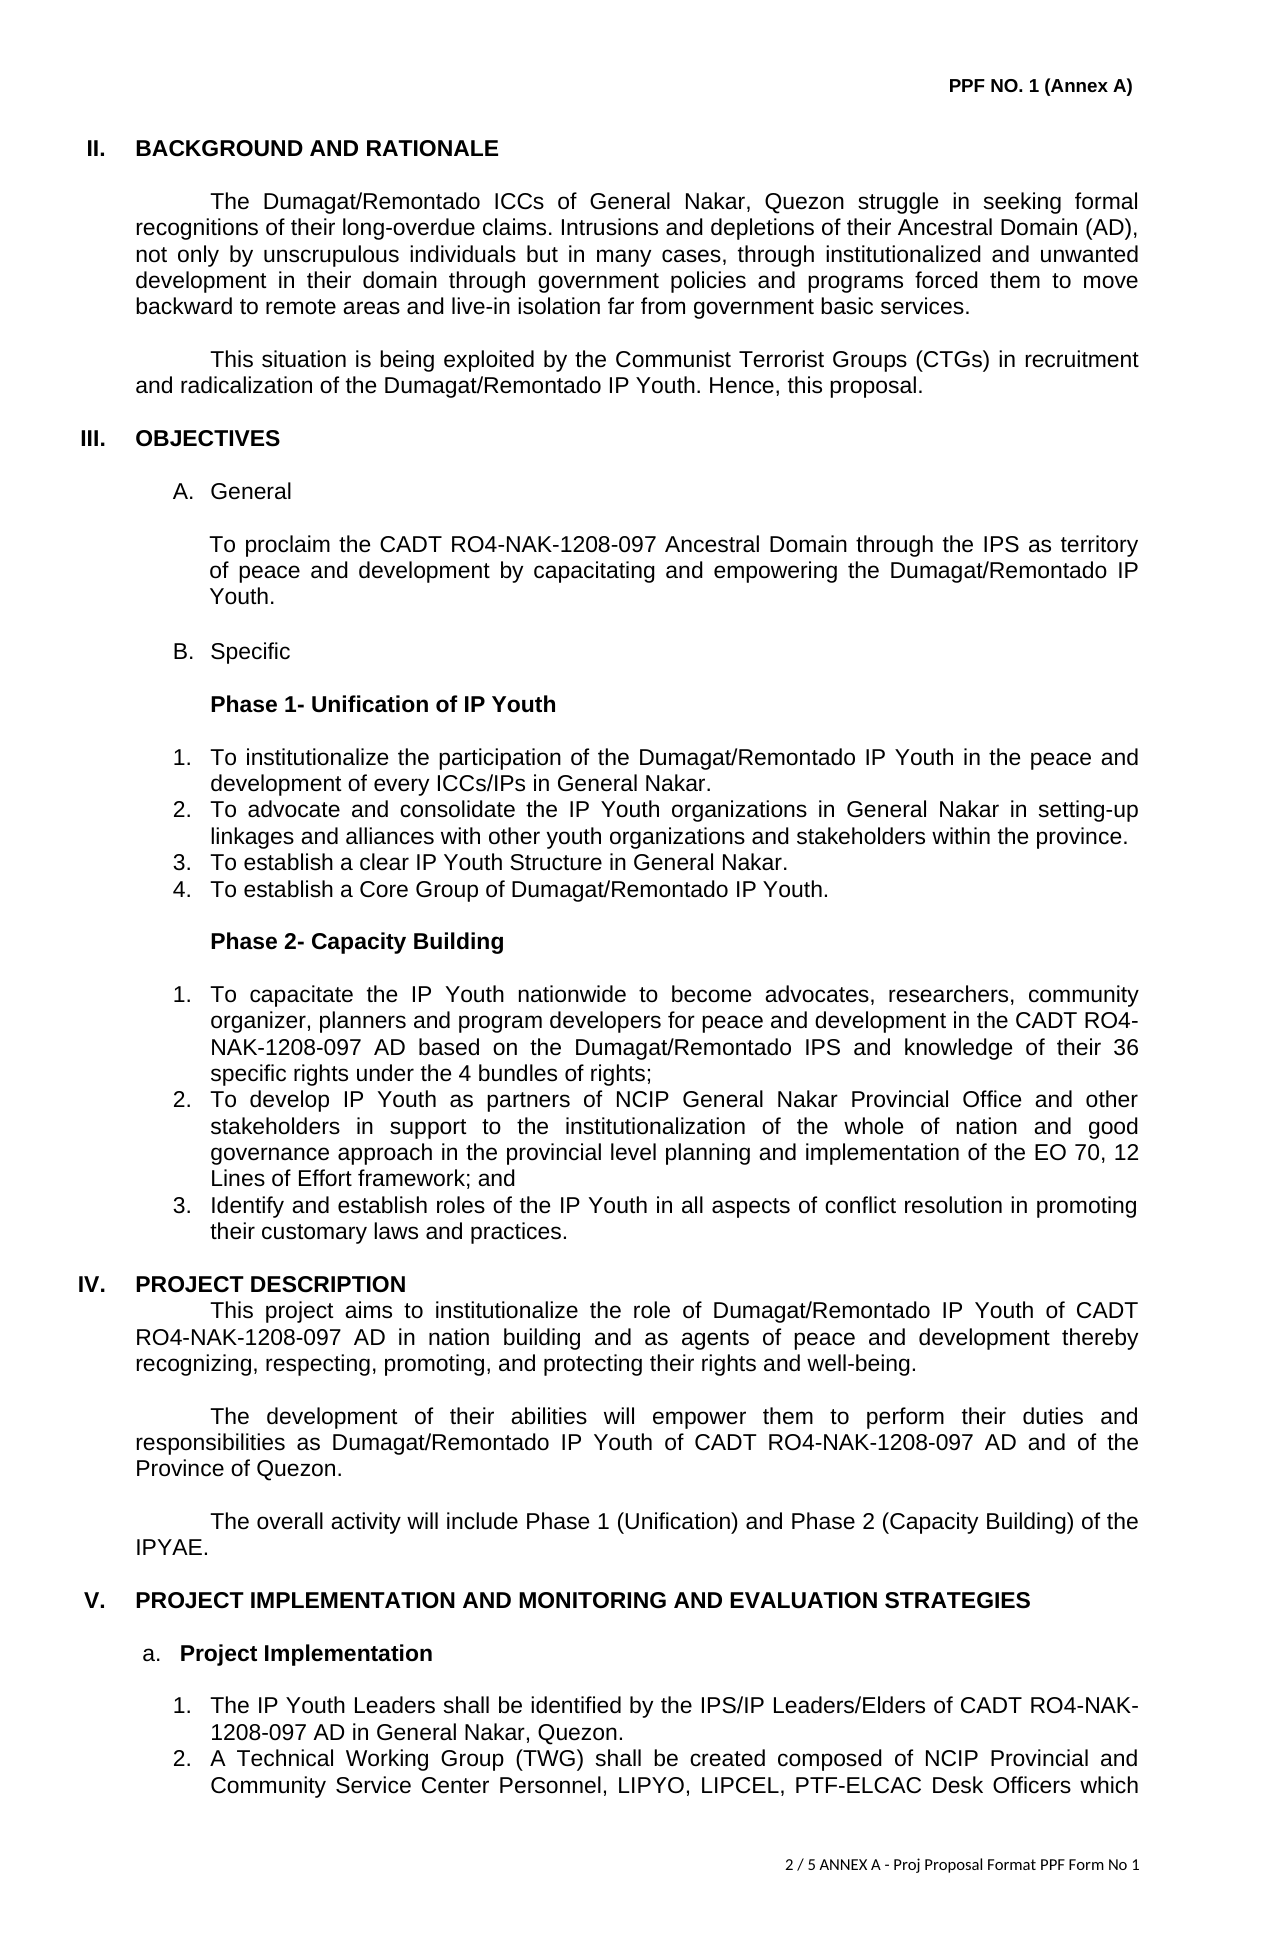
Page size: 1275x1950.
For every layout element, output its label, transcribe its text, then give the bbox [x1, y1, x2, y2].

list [173, 1745, 1140, 1798]
text The overall activity will include Phase 1 (Unification) and Phase 2 (Capacity Building) of the IPYAE. [135, 1508, 1140, 1561]
list To develop IP Youth as partners of NCIP General Nakar Provincial Office and other stakeholders in support to the institutionalization of the whole of nation and good governance approach in the provincial level planning and implementation of the EO 70, 12 Lines of Effort framework; and [173, 1086, 1140, 1192]
list The IP Youth Leaders shall be identified by the IPS/IP Leaders/Elders of CADT RO4-NAK-1208-097 AD in General Nakar, Quezon. [173, 1692, 1140, 1745]
list To capacitate the IP Youth nationwide to become advocates, researchers, community organizer, planners and program developers for peace and development in the CADT RO4-NAK-1208-097 AD based on the Dumagat/Remontado IPS and knowledge of their 36 specific rights under the 4 bundles of rights; [173, 981, 1140, 1086]
text This project aims to institutionalize the role of Dumagat/Remontado IP Youth of CADT RO4-NAK-1208-097 AD in nation building and as agents of peace and development thereby recognizing, respecting, promoting, and protecting their rights and well-being. [135, 1297, 1140, 1376]
list Specific [173, 638, 1140, 665]
list BACKGROUND AND RATIONALE [106, 135, 1140, 162]
text This situation is being exploited by the Communist Terrorist Groups (CTGs) in recruitment and radicalization of the Dumagat/Remontado IP Youth. Hence, this proposal. [135, 346, 1140, 399]
list To advocate and consolidate the IP Youth organizations in General Nakar in setting-up linkages and alliances with other youth organizations and stakeholders within the province. [173, 796, 1140, 849]
list OBJECTIVES [106, 425, 1140, 451]
list To institutionalize the participation of the Dumagat/Remontado IP Youth in the peace and development of every ICCs/IPs in General Nakar. [173, 744, 1140, 796]
text The development of their abilities will empower them to perform their duties and responsibilities as Dumagat/Remontado IP Youth of CADT RO4-NAK-1208-097 AD and of the Province of Quezon. [135, 1403, 1140, 1482]
list To establish a clear IP Youth Structure in General Nakar. [173, 849, 1140, 876]
list PROJECT IMPLEMENTATION AND MONITORING AND EVALUATION STRATEGIES [106, 1587, 1140, 1613]
text The Dumagat/Remontado ICCs of General Nakar, Quezon struggle in seeking formal recognitions of their long-overdue claims. Intrusions and depletions of their Ancestral Domain (AD), not only by unscrupulous individuals but in many cases, through institutionalized and unwanted development in their domain through government policies and programs forced them to move backward to remote areas and live-in isolation far from government basic services. [135, 188, 1140, 320]
list General [173, 478, 1140, 504]
text Phase 2- Capacity Building [135, 928, 1140, 954]
list PROJECT DESCRIPTION [106, 1271, 1140, 1297]
list To establish a Core Group of Dumagat/Remontado IP Youth. [173, 876, 1140, 902]
text To proclaim the CADT RO4-NAK-1208-097 Ancestral Domain through the IPS as territory of peace and development by capacitating and empowering the Dumagat/Remontado IP Youth. [209, 531, 1140, 609]
list Identify and establish roles of the IP Youth in all aspects of conflict resolution in promoting their customary laws and practices. [173, 1192, 1140, 1244]
list Project Implementation [142, 1640, 1140, 1666]
text Phase 1- Unification of IP Youth [135, 691, 1140, 717]
